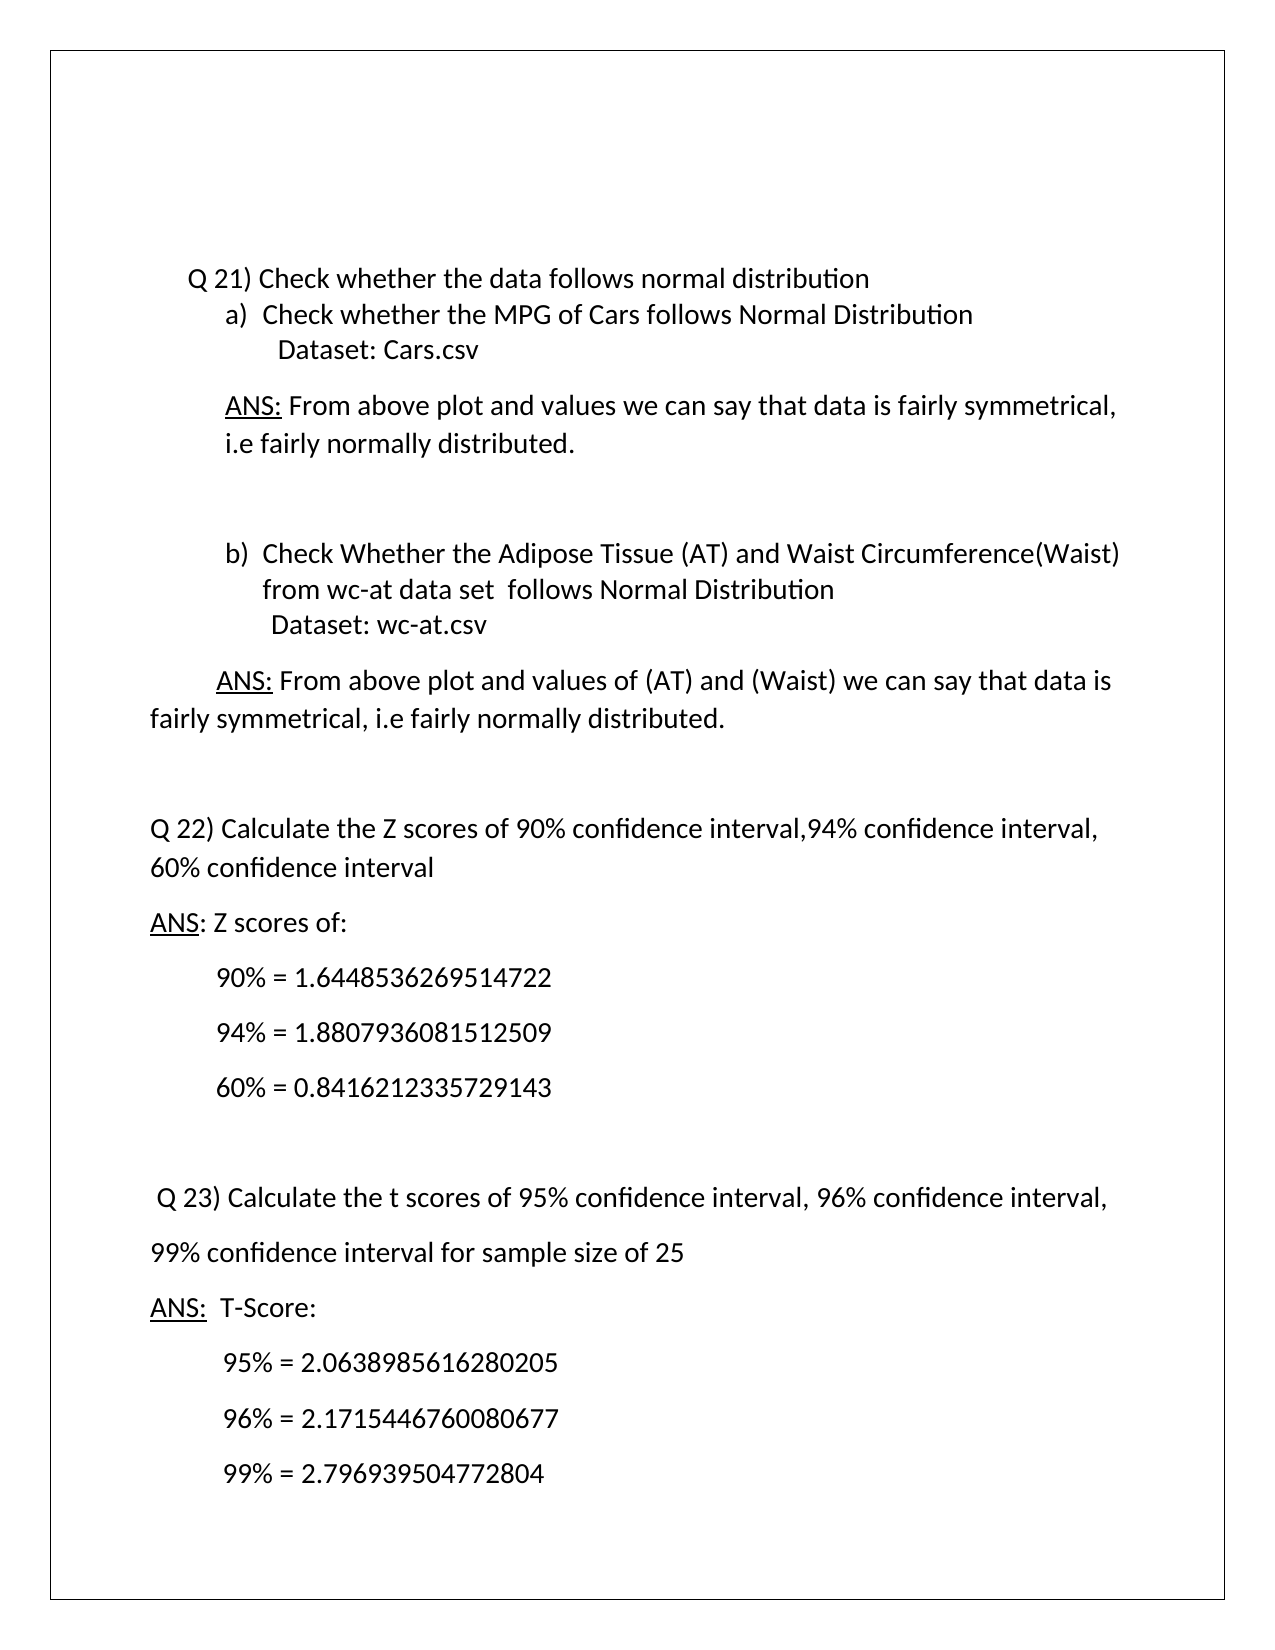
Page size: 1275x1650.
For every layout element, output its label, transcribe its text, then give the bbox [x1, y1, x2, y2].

text Q 23) Calculate the t scores of 95% confidence interval, 96% confidence interval, [150, 1179, 1125, 1215]
text 96% = 2.1715446760080677 [150, 1400, 1125, 1435]
text 90% = 1.6448536269514722 [150, 959, 1125, 994]
list Check Whether the Adipose Tissue (AT) and Waist Circumference(Waist) from wc-at data set follows Normal Distribution [225, 535, 1125, 606]
text Q 22) Calculate the Z scores of 90% confidence interval,94% confidence interval, 60% confidence interval [150, 810, 1125, 884]
text 95% = 2.0638985616280205 [150, 1344, 1125, 1380]
text 60% = 0.8416212335729143 [150, 1069, 1125, 1105]
text ANS: T-Score: [150, 1289, 1125, 1325]
text ANS: Z scores of: [150, 904, 1125, 939]
text ANS: From above plot and values we can say that data is fairly symmetrical, i.e fairly normally distributed. [225, 387, 1125, 461]
text Dataset: Cars.csv [225, 331, 1125, 367]
text Q 21) Check whether the data follows normal distribution [187, 260, 1125, 296]
text 99% = 2.796939504772804 [150, 1455, 1125, 1490]
list Check whether the MPG of Cars follows Normal Distribution [225, 296, 1125, 331]
list Dataset: wc-at.csv [225, 606, 1125, 642]
text ANS: From above plot and values of (AT) and (Waist) we can say that data is fairly symmetrical, i.e fairly normally distributed. [150, 662, 1125, 736]
text 94% = 1.8807936081512509 [150, 1014, 1125, 1049]
text 99% confidence interval for sample size of 25 [150, 1234, 1125, 1270]
